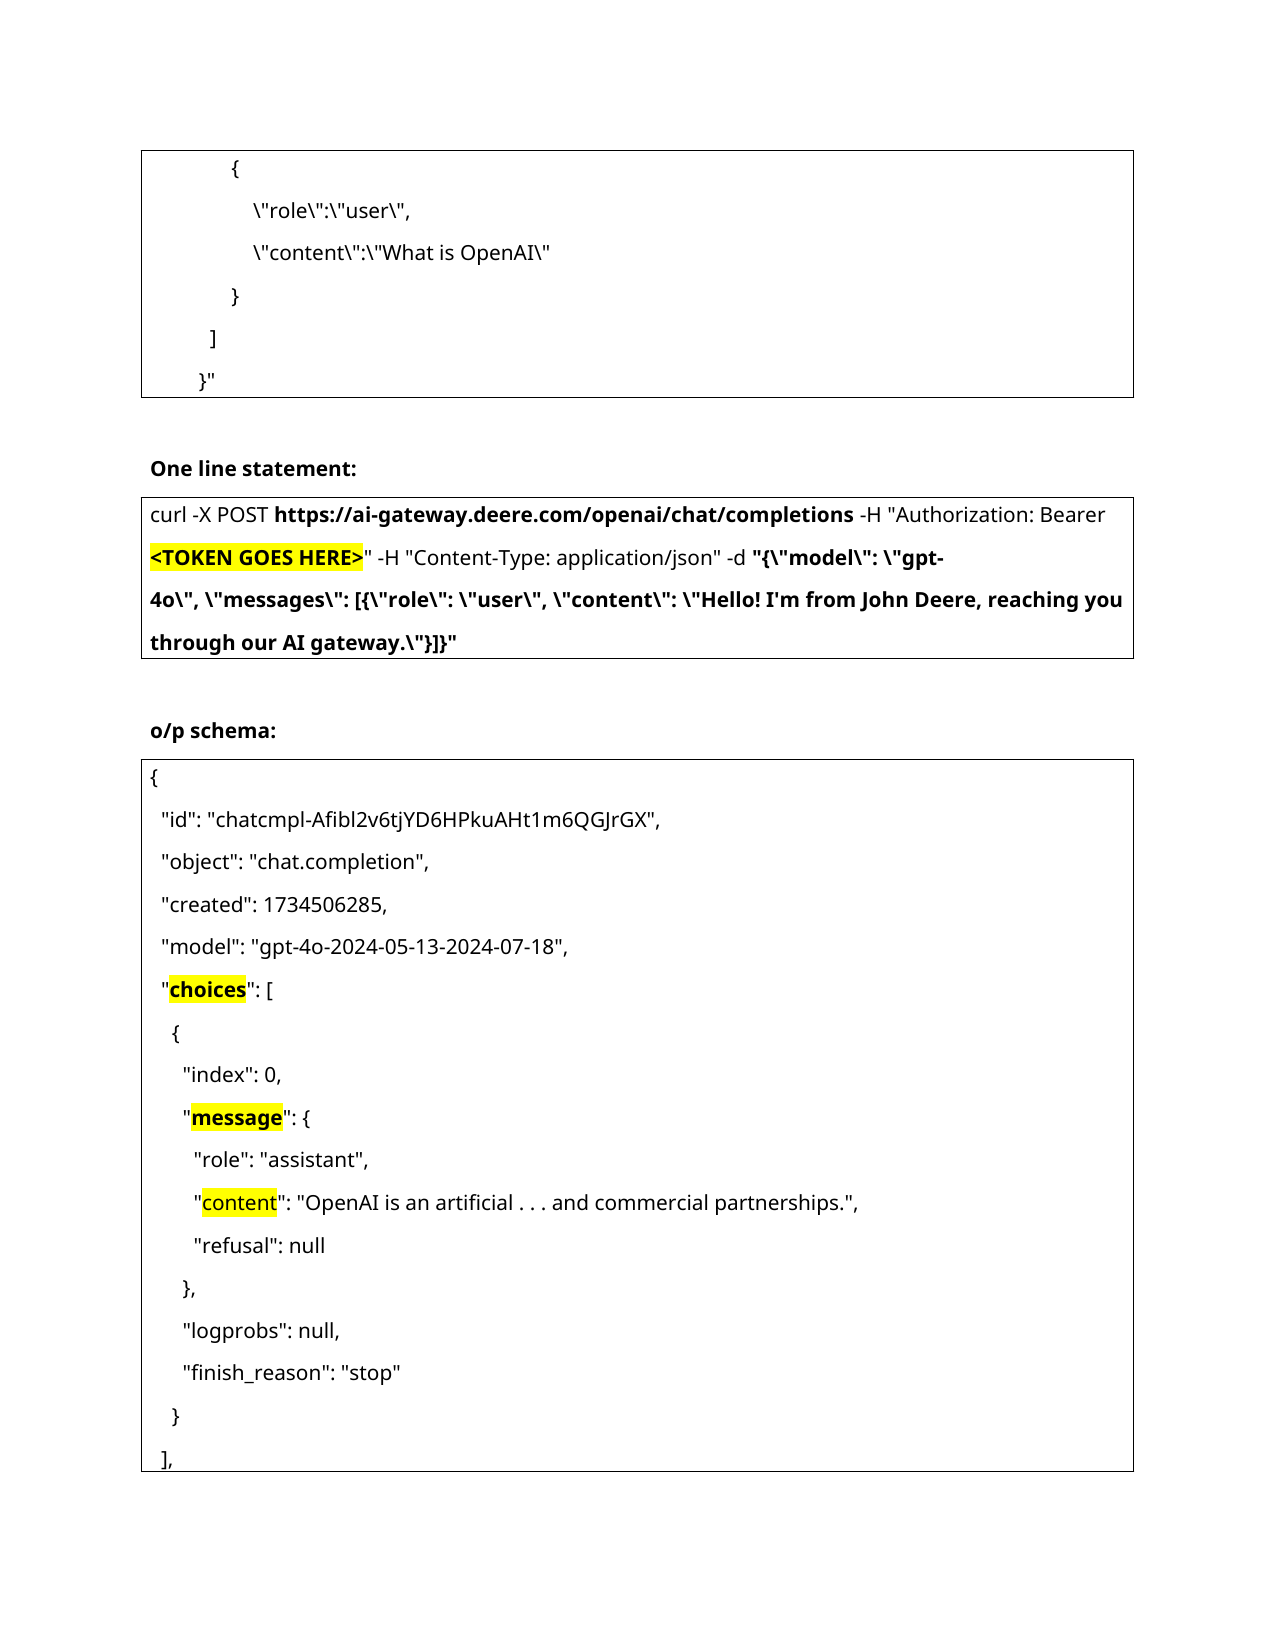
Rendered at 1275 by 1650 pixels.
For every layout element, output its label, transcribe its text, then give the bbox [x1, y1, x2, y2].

text "refusal": null [142, 1228, 1133, 1259]
text "content": "OpenAI is an artificial . . . and commercial partnerships.", [142, 1185, 1133, 1217]
text "logprobs": null, [142, 1313, 1133, 1344]
text \"role\":\"user\", [142, 193, 1133, 224]
text ] [142, 320, 1133, 352]
text "model": "gpt-4o-2024-05-13-2024-07-18", [142, 929, 1133, 961]
text "role": "assistant", [142, 1142, 1133, 1174]
text { [142, 1014, 1133, 1046]
text } [142, 278, 1133, 309]
text { [142, 760, 1133, 791]
text "id": "chatcmpl-Afibl2v6tjYD6HPkuAHt1m6QGJrGX", [142, 802, 1133, 833]
text "message": { [142, 1100, 1133, 1131]
text "index": 0, [142, 1057, 1133, 1089]
text curl -X POST https://ai-gateway.deere.com/openai/chat/completions -H "Authorization: Bearer <TOKEN GOES HERE>" -H "Content-Type: application/json" -d "{\"model\": \"gpt-4o\", \"messages\": [{\"role\": \"user\", \"content\": \"Hello! I'm from John Deere, reaching you through our AI gateway.\"}]}" [142, 498, 1133, 658]
text ], [142, 1441, 1133, 1471]
text One line statement: [150, 454, 1125, 483]
text "finish_reason": "stop" [142, 1355, 1133, 1387]
text o/p schema: [150, 716, 1125, 745]
text \"content\":\"What is OpenAI\" [142, 235, 1133, 267]
text "created": 1734506285, [142, 887, 1133, 918]
text "object": "chat.completion", [142, 844, 1133, 876]
text { [142, 151, 1133, 182]
text } [142, 1398, 1133, 1429]
text }" [142, 363, 1133, 397]
text "choices": [ [142, 972, 1133, 1003]
text }, [142, 1270, 1133, 1302]
